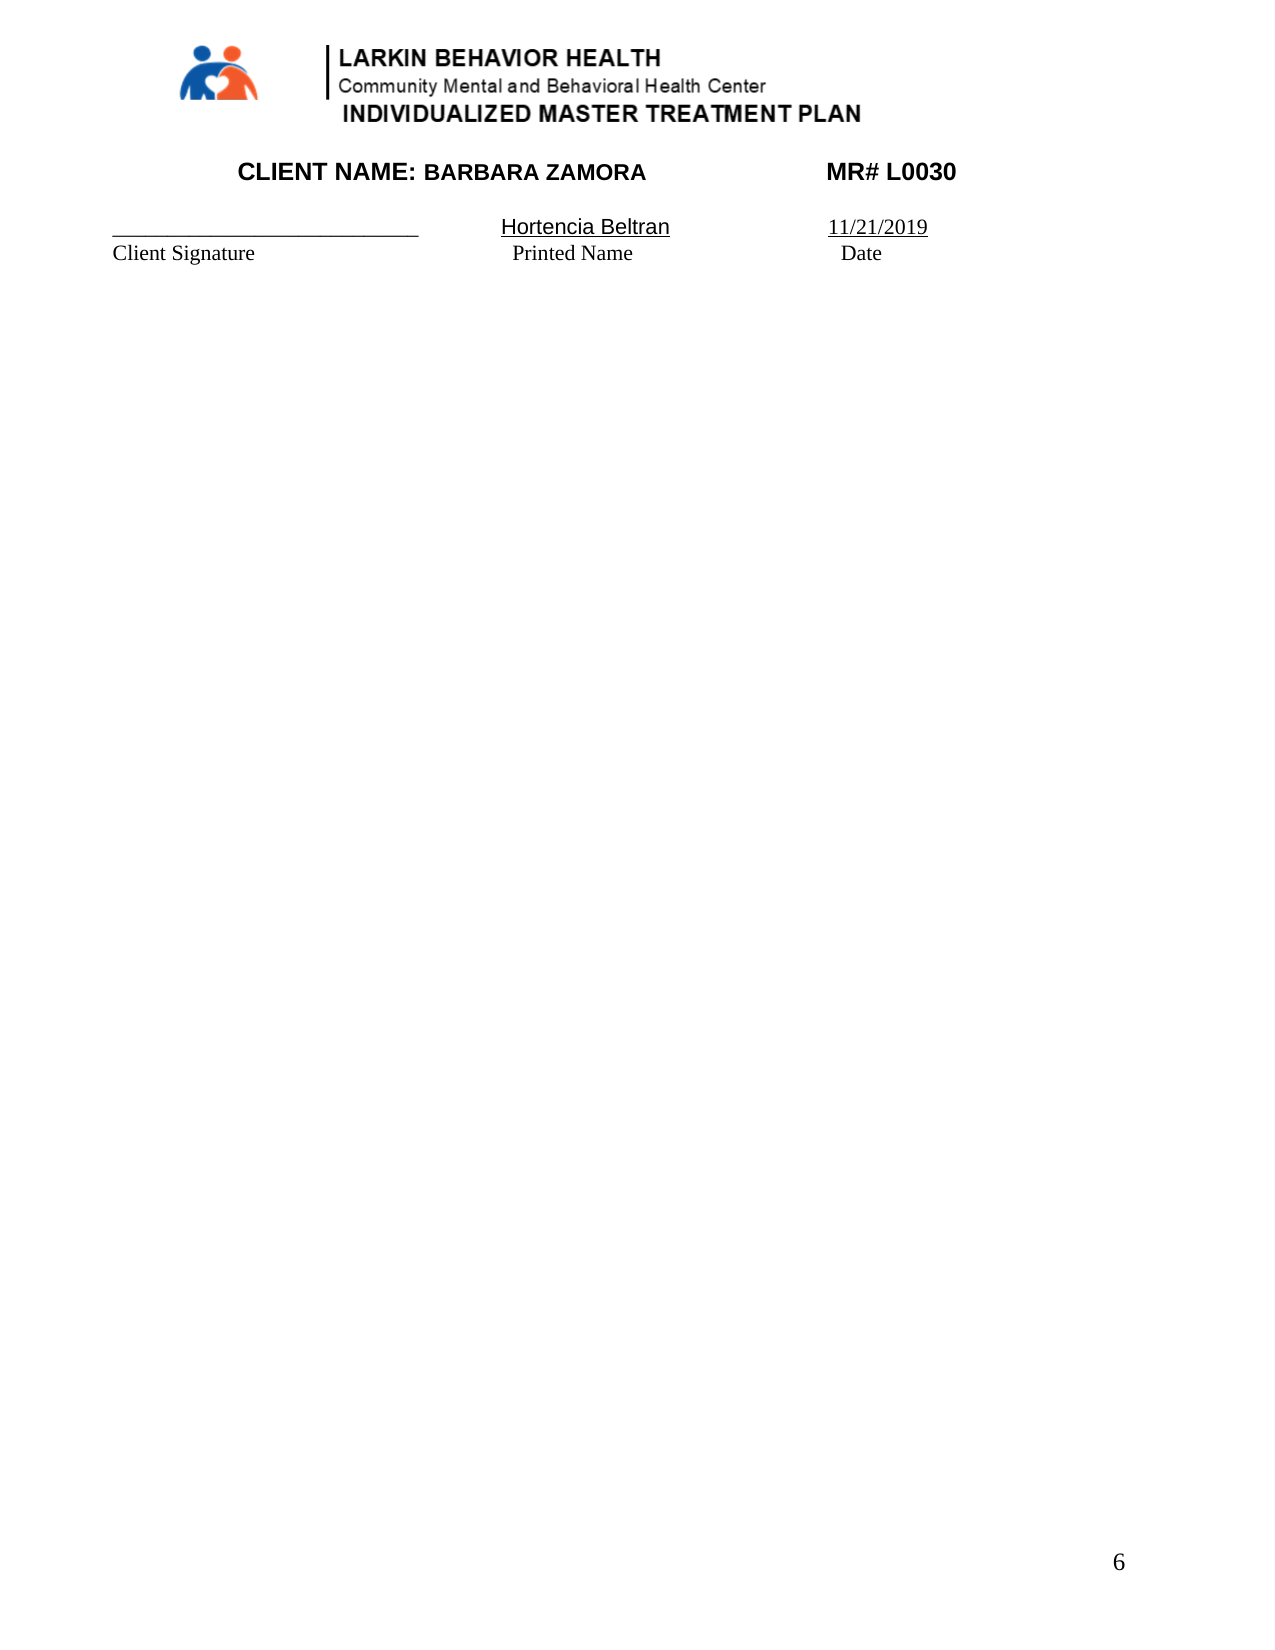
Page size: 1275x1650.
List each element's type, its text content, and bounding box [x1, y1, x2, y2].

picture [112, 45, 1126, 128]
text Client Signature Printed Name Date [112, 239, 1125, 265]
text ____________________________ Hortencia Beltran 11/21/2019 [112, 214, 1125, 239]
